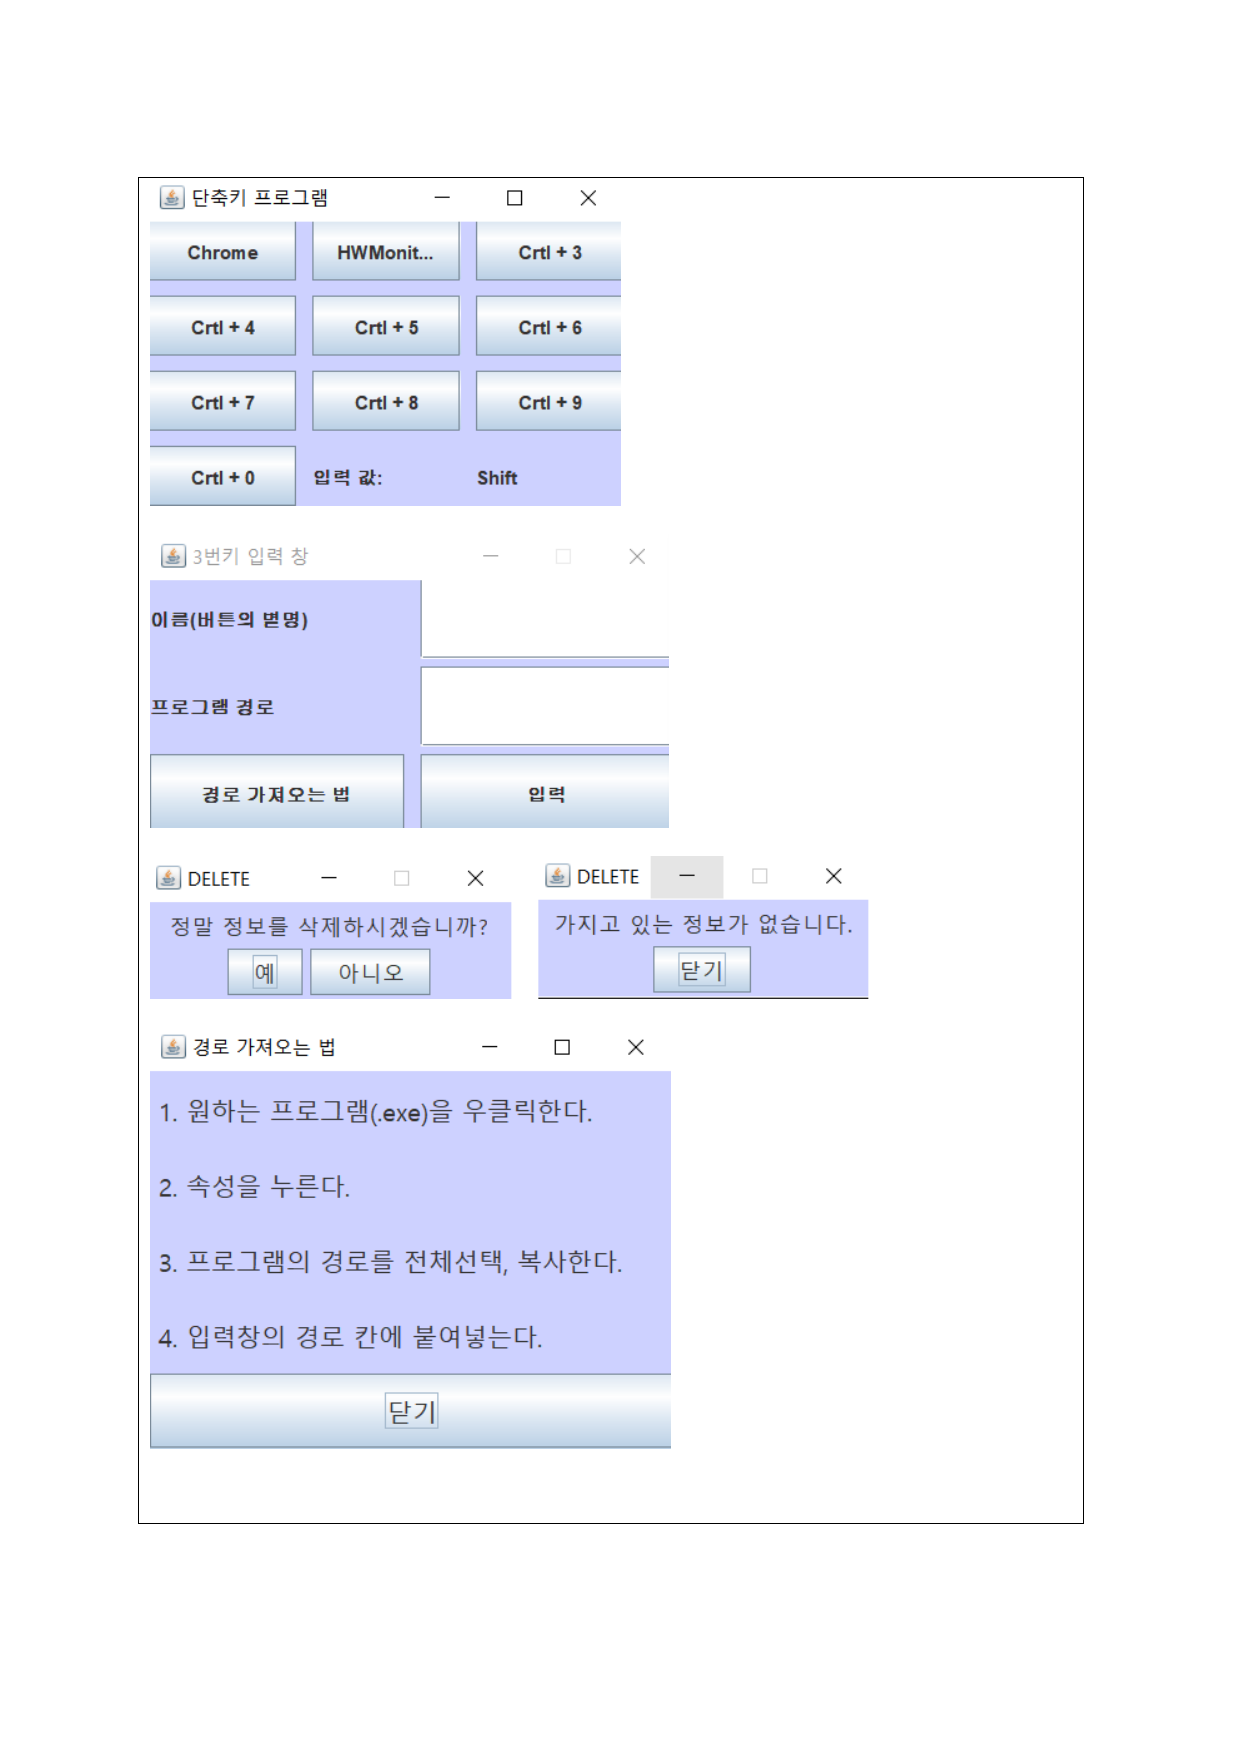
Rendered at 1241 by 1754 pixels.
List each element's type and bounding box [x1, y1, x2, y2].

picture [150, 857, 512, 999]
picture [538, 856, 869, 999]
picture [150, 1027, 671, 1449]
table_cell [139, 178, 1083, 1523]
picture [150, 534, 669, 828]
picture [150, 178, 621, 506]
